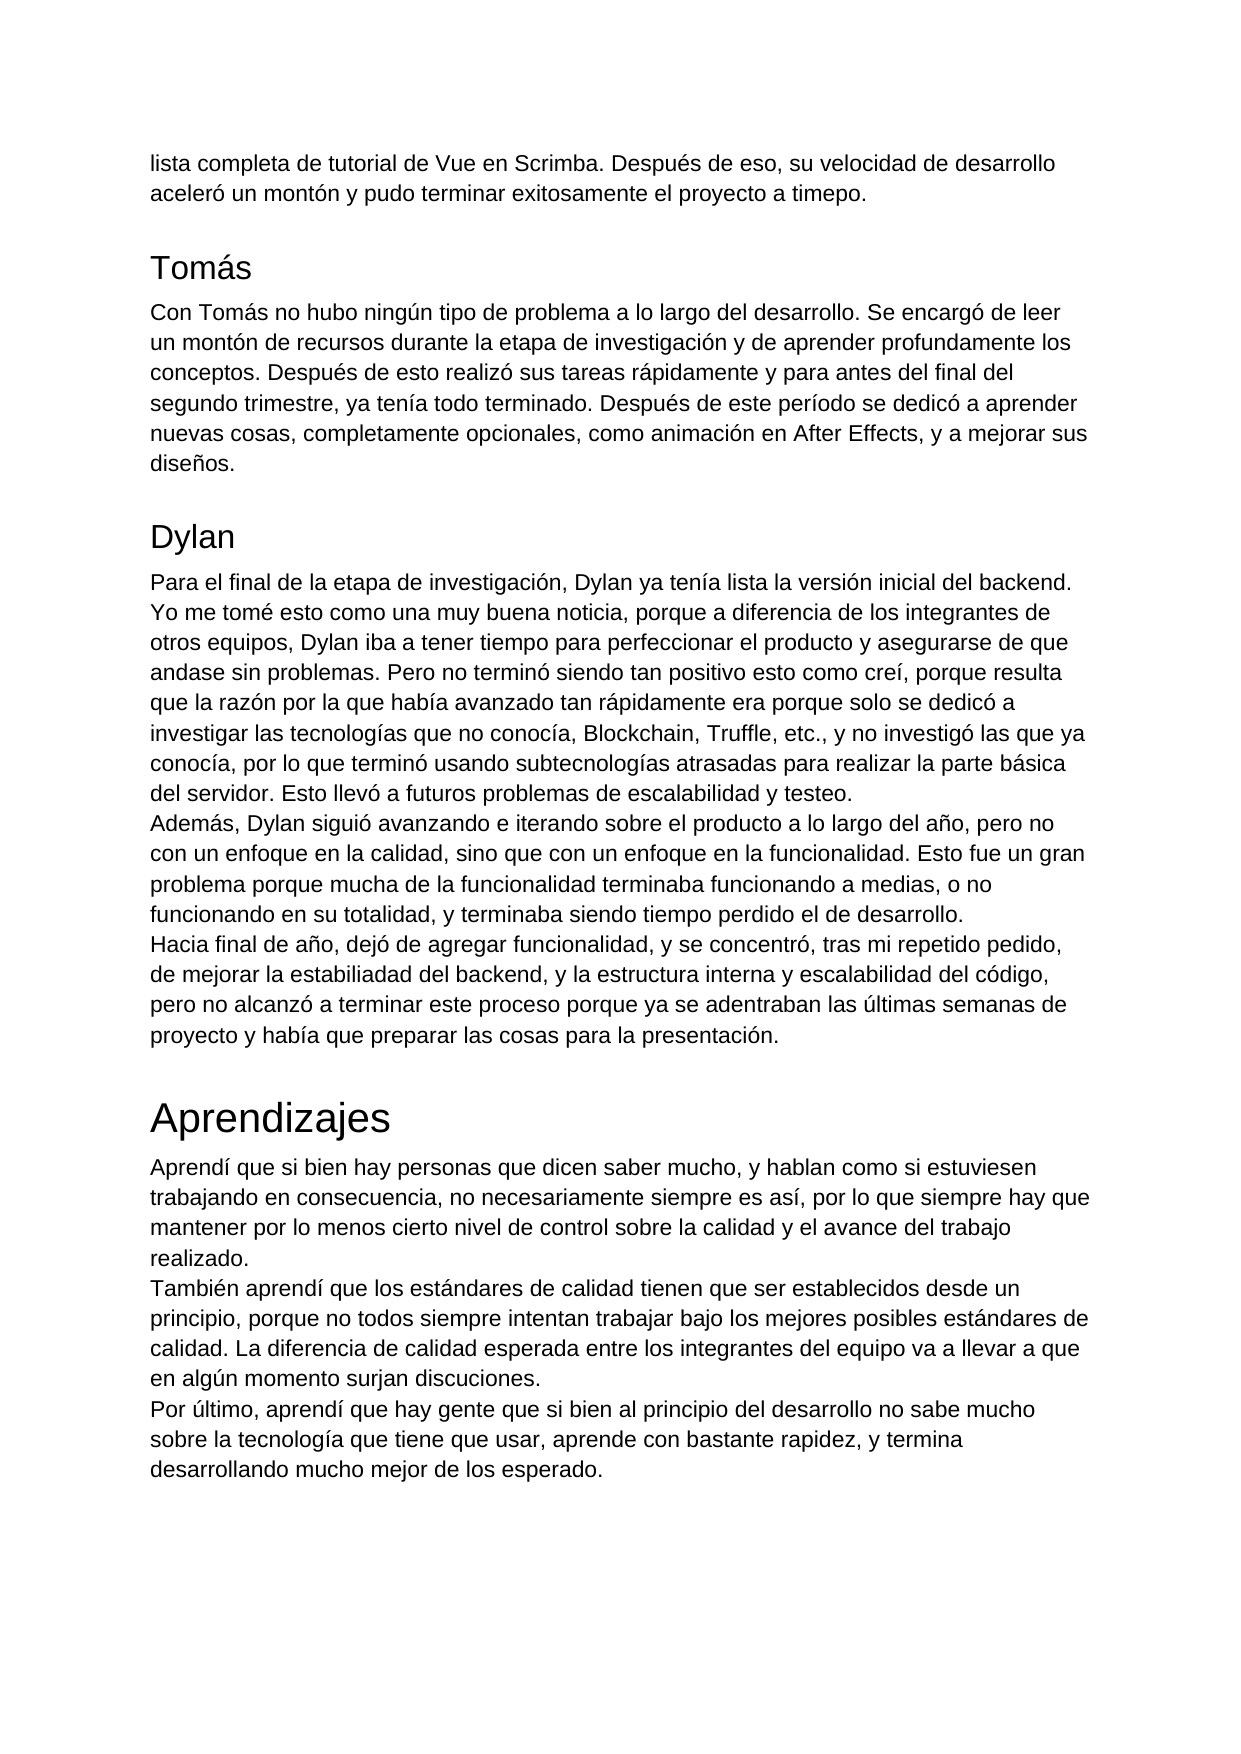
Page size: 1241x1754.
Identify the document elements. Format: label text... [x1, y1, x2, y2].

text Con Tomás no hubo ningún tipo de problema a lo largo del desarrollo. Se encargó de leer un montón de recursos durante la etapa de investigación y de aprender profundamente los conceptos. Después de esto realizó sus tareas rápidamente y para antes del final del segundo trimestre, ya tenía todo terminado. Después de este período se dedicó a aprender nuevas cosas, completamente opcionales, como animación en After Effects, y a mejorar sus diseños. [150, 299, 1090, 476]
subtitle Tomás [150, 248, 1090, 286]
text También aprendí que los estándares de calidad tienen que ser establecidos desde un principio, porque no todos siempre intentan trabajar bajo los mejores posibles estándares de calidad. La diferencia de calidad esperada entre los integrantes del equipo va a llevar a que en algún momento surjan discuciones. [150, 1275, 1090, 1392]
subtitle Aprendizajes [150, 1093, 1090, 1141]
text Por último, aprendí que hay gente que si bien al principio del desarrollo no sabe mucho sobre la tecnología que tiene que usar, aprende con bastante rapidez, y termina desarrollando mucho mejor de los esperado. [150, 1396, 1090, 1482]
text Además, Dylan siguió avanzando e iterando sobre el producto a lo largo del año, pero no con un enfoque en la calidad, sino que con un enfoque en la funcionalidad. Esto fue un gran problema porque mucha de la funcionalidad terminaba funcionando a medias, o no funcionando en su totalidad, y terminaba siendo tiempo perdido el de desarrollo. [150, 810, 1090, 927]
text Para el final de la etapa de investigación, Dylan ya tenía lista la versión inicial del backend. Yo me tomé esto como una muy buena noticia, porque a diferencia de los integrantes de otros equipos, Dylan iba a tener tiempo para perfeccionar el producto y asegurarse de que andase sin problemas. Pero no terminó siendo tan positivo esto como creí, porque resulta que la razón por la que había avanzado tan rápidamente era porque solo se dedicó a investigar las tecnologías que no conocía, Blockchain, Truffle, etc., y no investigó las que ya conocía, por lo que terminó usando subtecnologías atrasadas para realizar la parte básica del servidor. Esto llevó a futuros problemas de escalabilidad y testeo. [150, 568, 1090, 806]
subtitle Dylan [150, 518, 1090, 556]
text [150, 150, 1090, 207]
text Hacia final de año, dejó de agregar funcionalidad, y se concentró, tras mi repetido pedido, de mejorar la estabiliadad del backend, y la estructura interna y escalabilidad del código, pero no alcanzó a terminar este proceso porque ya se adentraban las últimas semanas de proyecto y había que preparar las cosas para la presentación. [150, 931, 1090, 1048]
text Aprendí que si bien hay personas que dicen saber mucho, y hablan como si estuviesen trabajando en consecuencia, no necesariamente siempre es así, por lo que siempre hay que mantener por lo menos cierto nivel de control sobre la calidad y el avance del trabajo realizado. [150, 1154, 1090, 1271]
